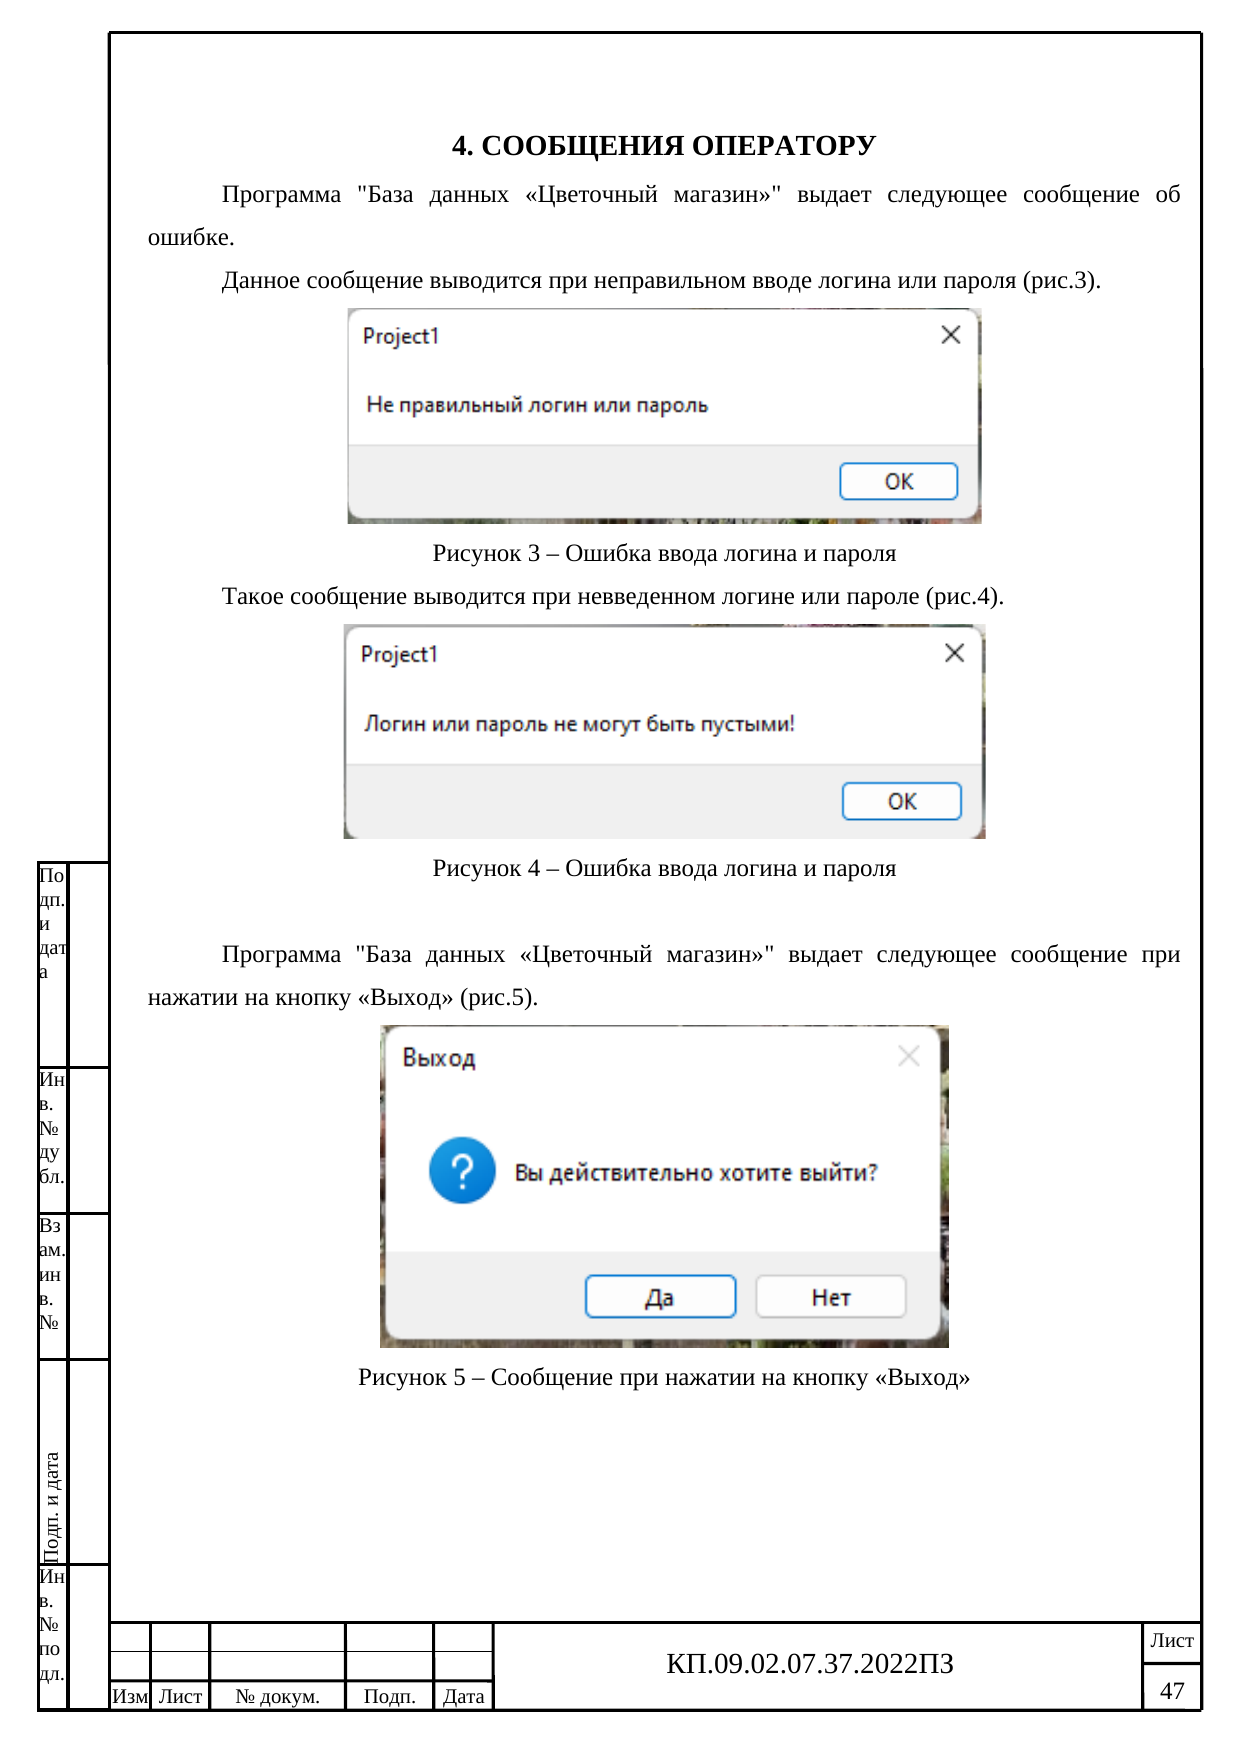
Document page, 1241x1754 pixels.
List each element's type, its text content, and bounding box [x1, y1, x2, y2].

text Программа "База данных «Цветочный магазин»" выдает следующее сообщение об ошибке. [148, 179, 1181, 251]
text 4. СООБЩЕНИЯ ОПЕРАТОРУ [148, 128, 1181, 162]
text Программа "База данных «Цветочный магазин»" выдает следующее сообщение при нажатии на кнопку «Выход» (рис.5). [148, 939, 1181, 1011]
text Рисунок 4 – Ошибка ввода логина и пароля [148, 853, 1181, 882]
picture [380, 1025, 949, 1348]
picture [347, 308, 982, 524]
text Данное сообщение выводится при неправильном вводе логина или пароля (рис.3). [148, 265, 1181, 294]
picture [343, 624, 986, 839]
text Рисунок 3 – Ошибка ввода логина и пароля [148, 538, 1181, 567]
text Такое сообщение выводится при невведенном логине или пароле (рис.4). [148, 581, 1181, 610]
text Рисунок 5 – Сообщение при нажатии на кнопку «Выход» [148, 1362, 1181, 1390]
